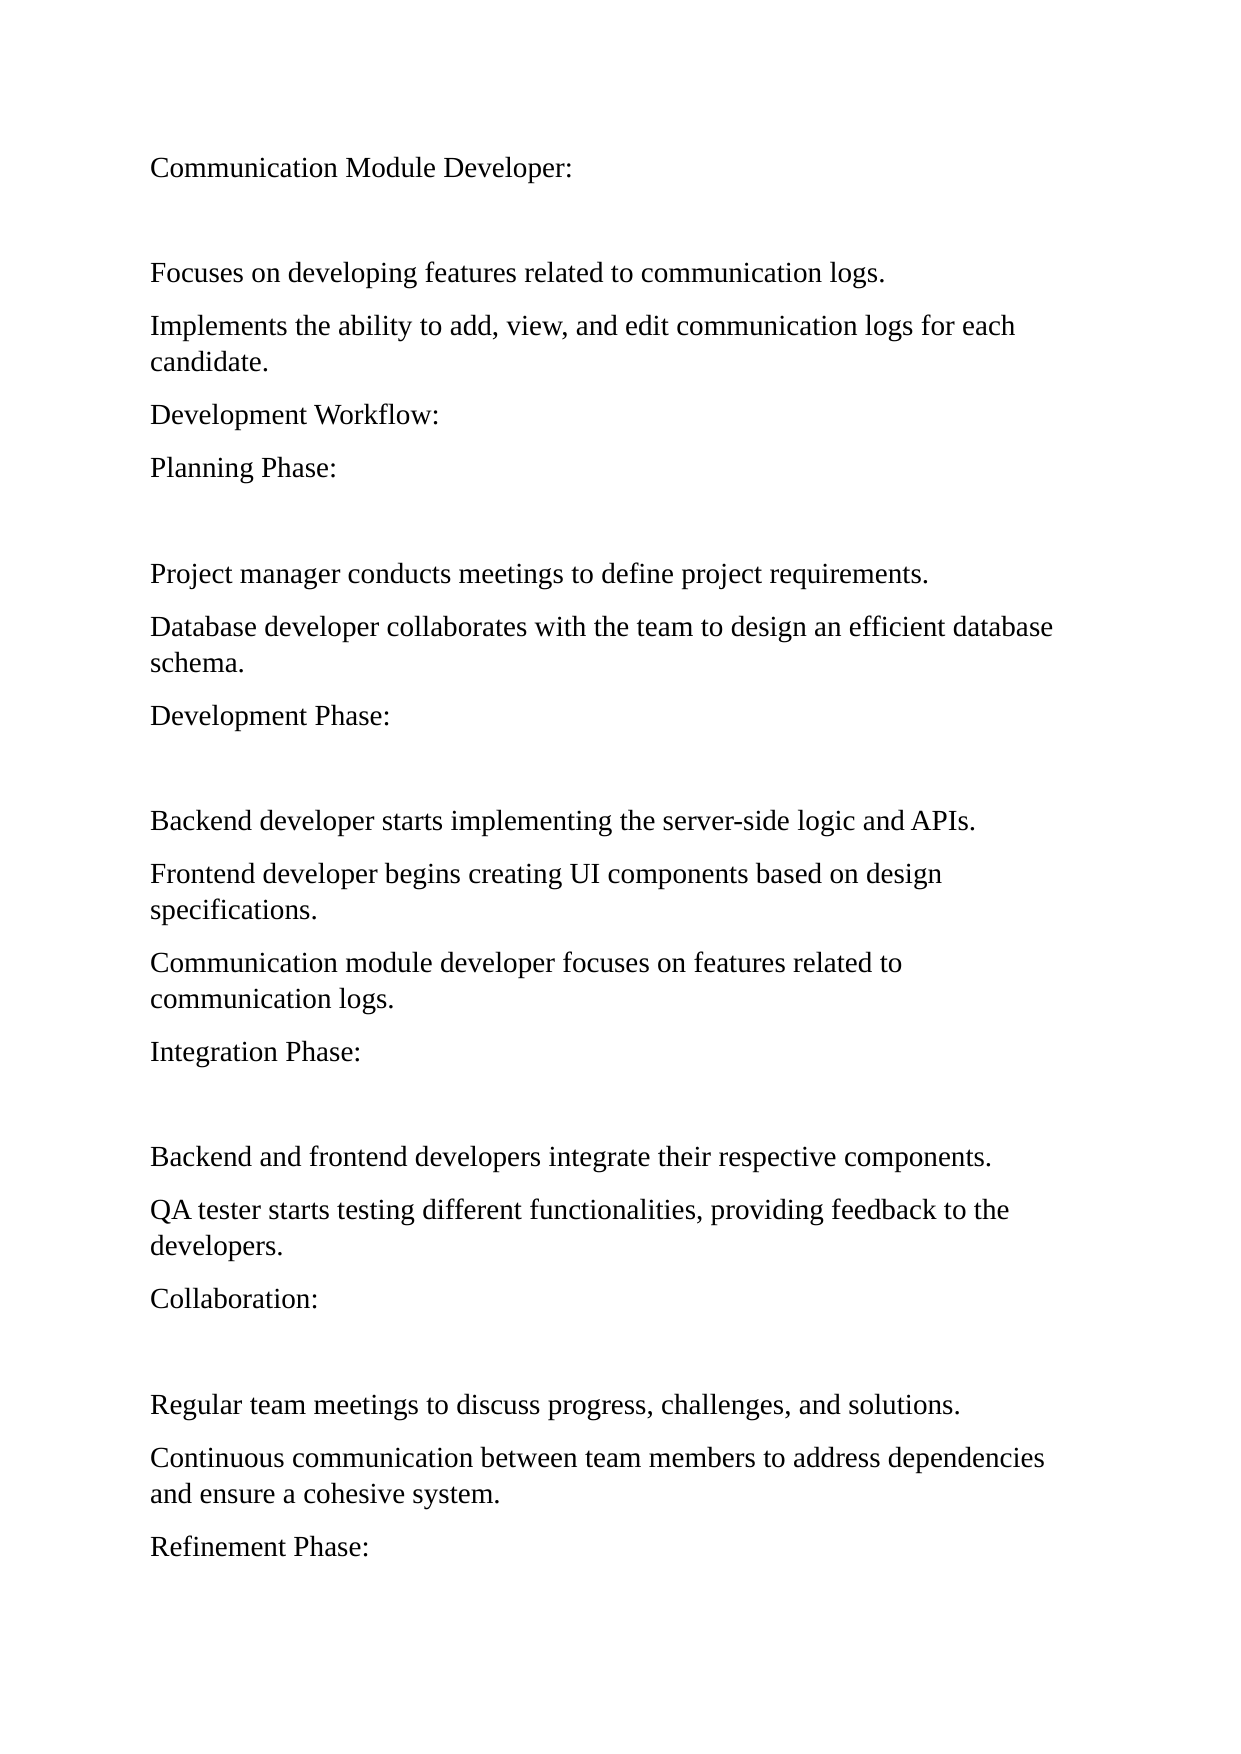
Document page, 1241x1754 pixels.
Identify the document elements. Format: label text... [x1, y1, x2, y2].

text Implements the ability to add, view, and edit communication logs for each candidate. [150, 308, 1090, 378]
text Backend and frontend developers integrate their respective components. [150, 1139, 1090, 1173]
text Collaboration: [150, 1281, 1090, 1315]
text Planning Phase: [150, 450, 1090, 484]
text Integration Phase: [150, 1034, 1090, 1067]
text Communication Module Developer: [150, 150, 1090, 183]
text Development Workflow: [150, 397, 1090, 431]
text Continuous communication between team members to address dependencies and ensure a cohesive system. [150, 1440, 1090, 1509]
text Communication module developer focuses on features related to communication logs. [150, 945, 1090, 1015]
text QA tester starts testing different functionalities, providing feedback to the developers. [150, 1192, 1090, 1262]
text Refinement Phase: [150, 1529, 1090, 1562]
text Frontend developer begins creating UI components based on design specifications. [150, 856, 1090, 926]
text Project manager conducts meetings to define project requirements. [150, 556, 1090, 589]
text Development Phase: [150, 698, 1090, 731]
text Backend developer starts implementing the server-side logic and APIs. [150, 803, 1090, 837]
text Regular team meetings to discuss progress, challenges, and solutions. [150, 1387, 1090, 1421]
text Focuses on developing features related to communication logs. [150, 256, 1090, 289]
text Database developer collaborates with the team to design an efficient database schema. [150, 609, 1090, 678]
